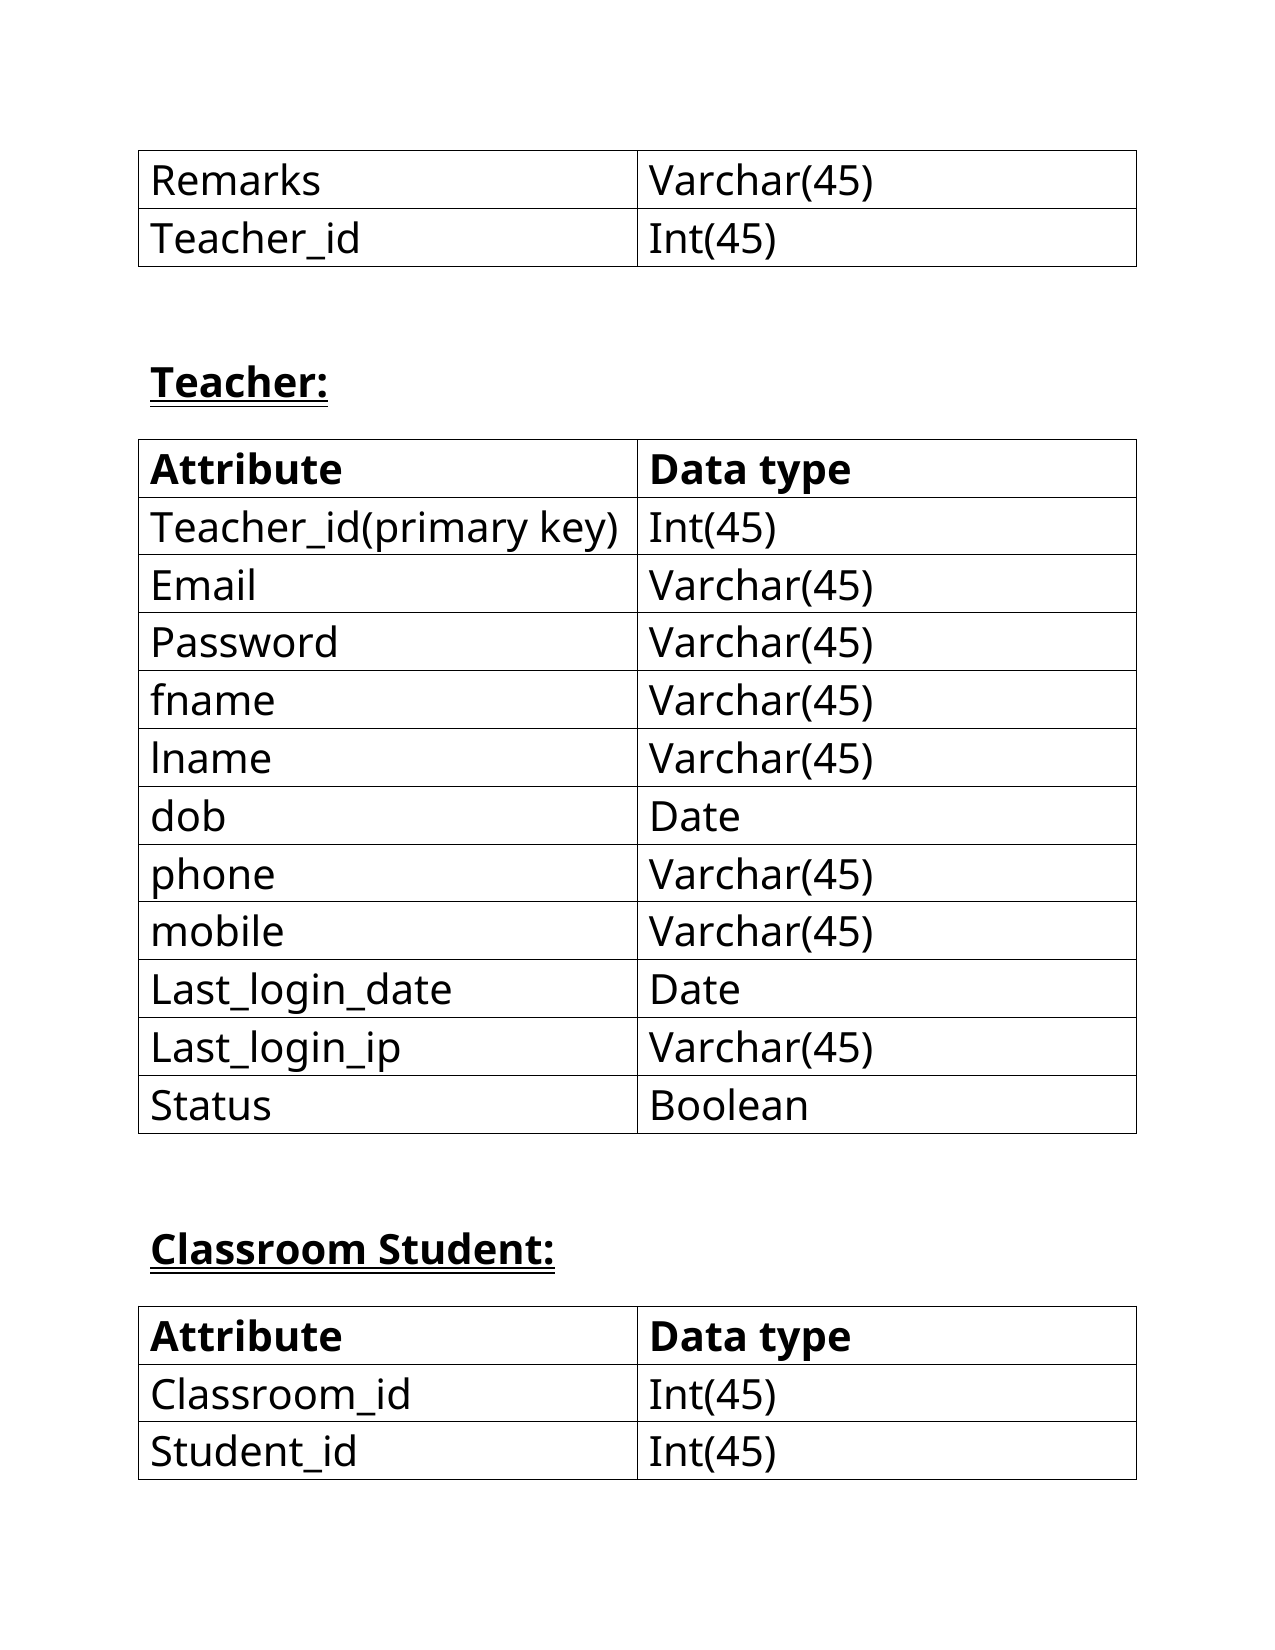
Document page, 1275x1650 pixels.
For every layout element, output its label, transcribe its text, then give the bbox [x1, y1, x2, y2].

table_cell Int(45) [638, 209, 1136, 266]
table_cell Student_id [139, 1422, 637, 1479]
table_header Data type [638, 1307, 1136, 1363]
table_cell Email [139, 555, 637, 612]
table_cell Varchar(45) [638, 845, 1136, 901]
table_cell Date [638, 960, 1136, 1017]
table_cell Teacher_id(primary key) [139, 498, 637, 554]
table_cell Int(45) [638, 1422, 1136, 1479]
table_cell Boolean [638, 1076, 1136, 1132]
table_cell Int(45) [638, 498, 1136, 554]
table_header Attribute [139, 440, 637, 497]
table_cell Varchar(45) [638, 1018, 1136, 1075]
text Teacher: [150, 353, 1125, 409]
table_cell Varchar(45) [638, 555, 1136, 612]
table_cell Status [139, 1076, 637, 1132]
table_cell Teacher_id [139, 209, 637, 266]
table_cell Varchar(45) [638, 151, 1136, 208]
table_cell Varchar(45) [638, 613, 1136, 670]
table_cell Date [638, 787, 1136, 843]
table_cell dob [139, 787, 637, 843]
table_cell Varchar(45) [638, 902, 1136, 959]
table_header Attribute [139, 1307, 637, 1363]
table_cell mobile [139, 902, 637, 959]
table_cell Varchar(45) [638, 729, 1136, 786]
table_cell Last_login_ip [139, 1018, 637, 1075]
table_cell phone [139, 845, 637, 901]
table_header Data type [638, 440, 1136, 497]
table_cell fname [139, 671, 637, 728]
table_cell Varchar(45) [638, 671, 1136, 728]
table_cell Remarks [139, 151, 637, 208]
table_cell Password [139, 613, 637, 670]
table_cell Int(45) [638, 1365, 1136, 1421]
text Classroom Student: [150, 1219, 1125, 1276]
table_cell Last_login_date [139, 960, 637, 1017]
table_cell Classroom_id [139, 1365, 637, 1421]
table_cell lname [139, 729, 637, 786]
